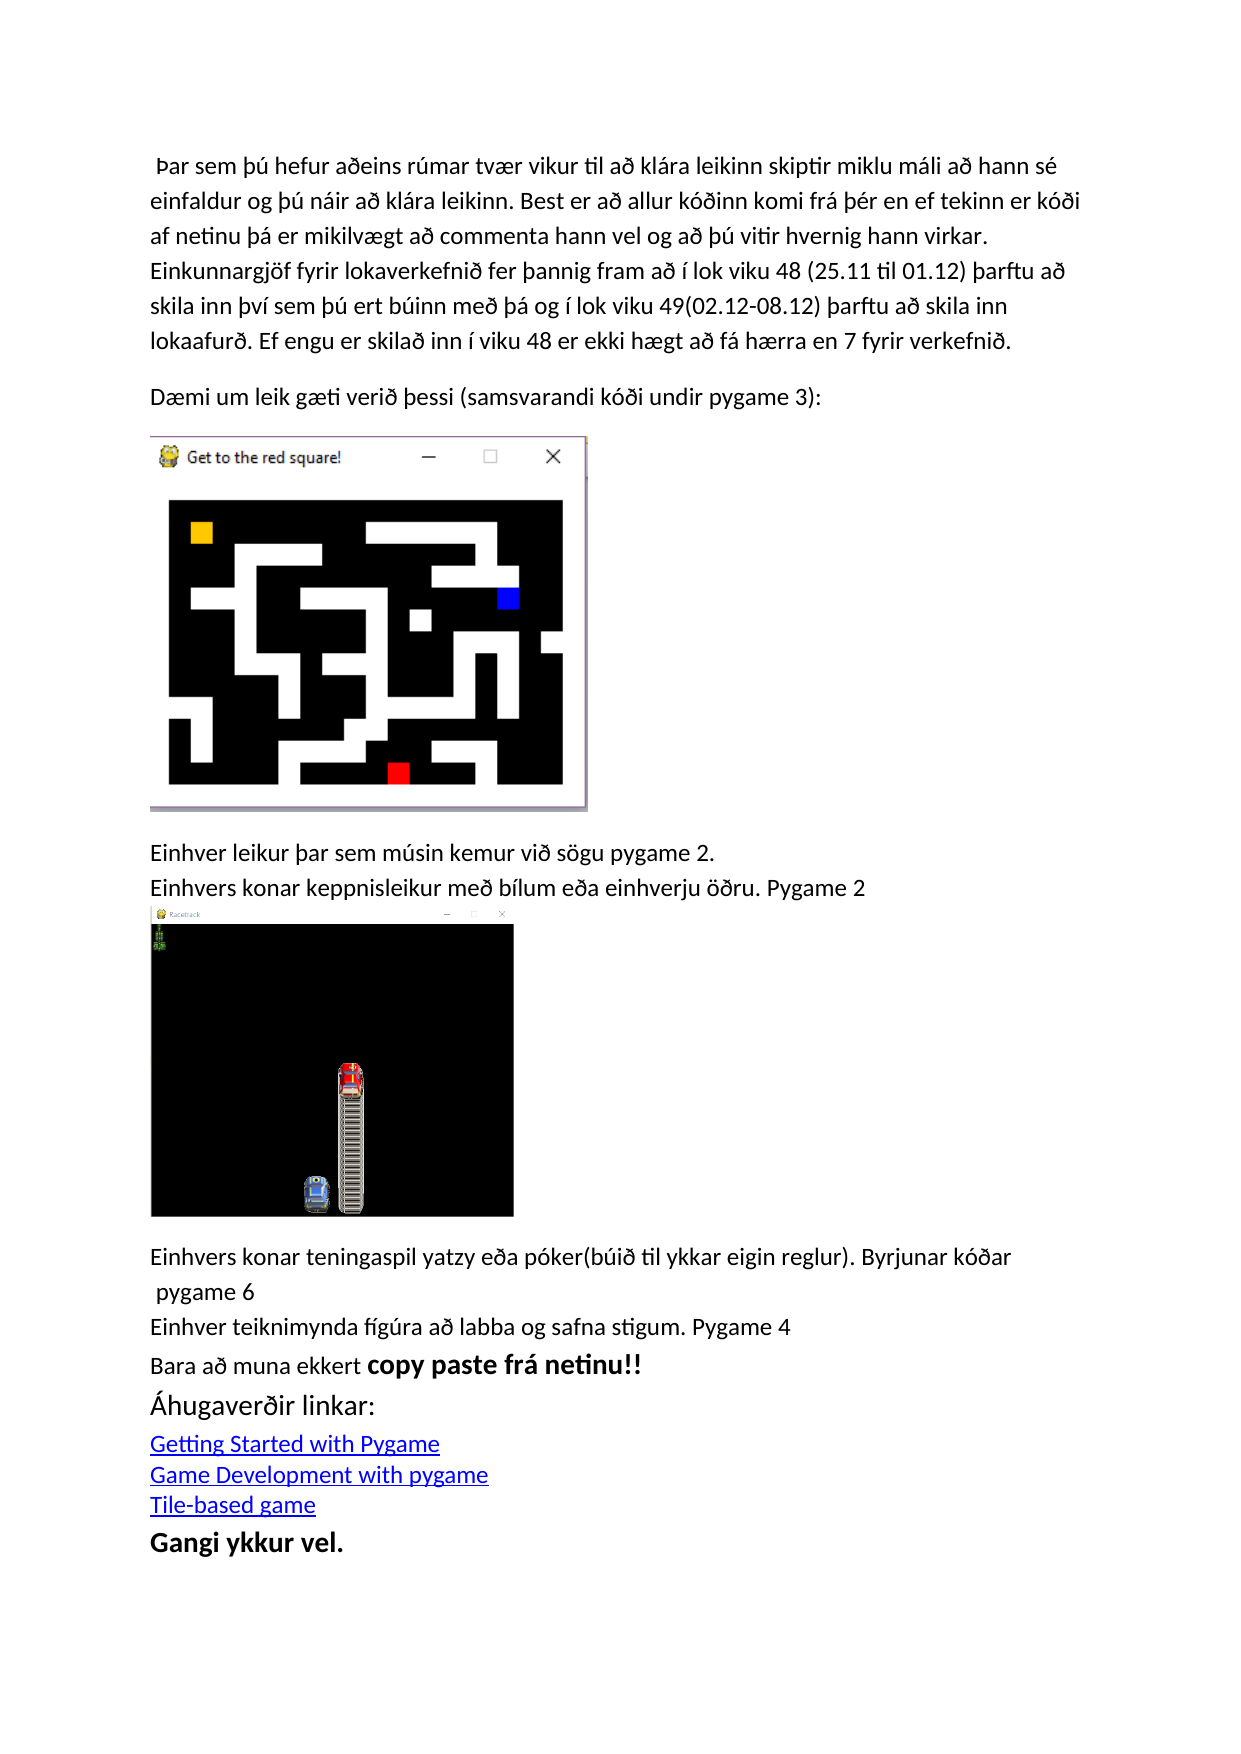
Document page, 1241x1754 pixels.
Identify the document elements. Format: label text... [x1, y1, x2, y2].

text Dæmi um leik gæti verið þessi (samsvarandi kóði undir pygame 3): [150, 381, 1090, 411]
text Þar sem þú hefur aðeins rúmar tvær vikur til að klára leikinn skiptir miklu máli að hann sé einfaldur og þú náir að klára leikinn. Best er að allur kóðinn komi frá þér en ef tekinn er kóði af netinu þá er mikilvægt að commenta hann vel og að þú vitir hvernig hann virkar. Einkunnargjöf fyrir lokaverkefnið fer þannig fram að í lok viku 48 (25.11 til 01.12) þarftu að skila inn því sem þú ert búinn með þá og í lok viku 49(02.12-08.12) þarftu að skila inn lokaafurð. Ef engu er skilað inn í viku 48 er ekki hægt að fá hærra en 7 fyrir verkefnið. [150, 150, 1090, 356]
text Gangi ykkur vel. [150, 1524, 1090, 1560]
text Game Development with pygame [150, 1459, 1090, 1489]
picture [150, 436, 588, 812]
text Getting Started with Pygame [150, 1428, 1090, 1459]
text pygame 6 [150, 1276, 1090, 1307]
text Einhver leikur þar sem músin kemur við sögu pygame 2. [150, 837, 1090, 867]
text Tile-based game [150, 1489, 1090, 1520]
text Einhvers konar keppnisleikur með bílum eða einhverju öðru. Pygame 2 [150, 872, 1090, 902]
picture [150, 906, 514, 1217]
text Bara að muna ekkert copy paste frá netinu!! [150, 1346, 1090, 1382]
text Einhver teiknimynda fígúra að labba og safna stigum. Pygame 4 [150, 1311, 1090, 1342]
text Einhvers konar teningaspil yatzy eða póker(búið til ykkar eigin reglur). Byrjunar kóðar [150, 1241, 1090, 1272]
text Áhugaverðir linkar: [150, 1387, 1090, 1423]
